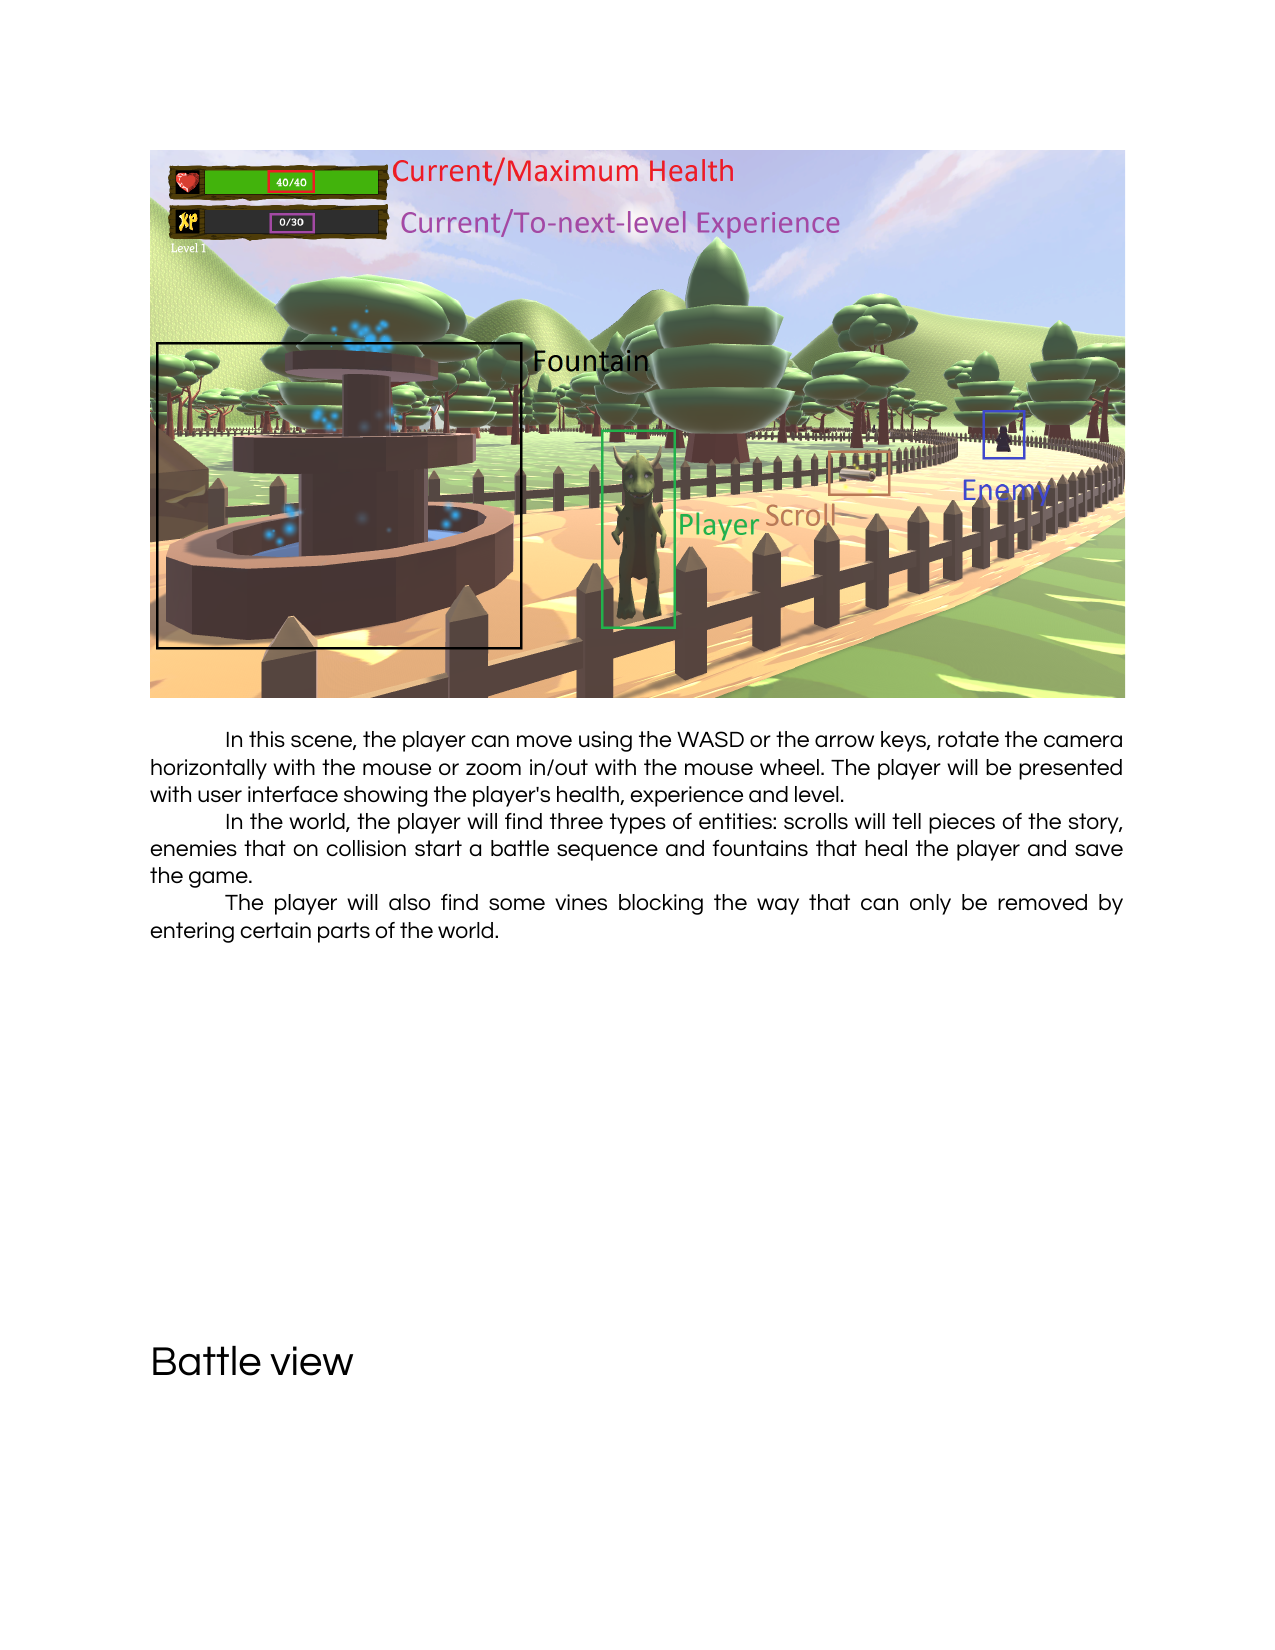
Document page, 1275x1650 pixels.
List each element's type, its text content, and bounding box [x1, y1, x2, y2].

subtitle Battle view [150, 1342, 1125, 1384]
text In the world, the player will find three types of entities: scrolls will tell pieces of the story, enemies that on collision start a battle sequence and fountains that heal the player and save the game. [150, 811, 1125, 888]
picture [150, 150, 1125, 698]
text In this scene, the player can move using the WASD or the arrow keys, rotate the camera horizontally with the mouse or zoom in/out with the mouse wheel. The player will be presented with user interface showing the player's health, experience and level. [150, 729, 1125, 807]
text The player will also find some vines blocking the way that can only be removed by entering certain parts of the world. [150, 892, 1125, 943]
